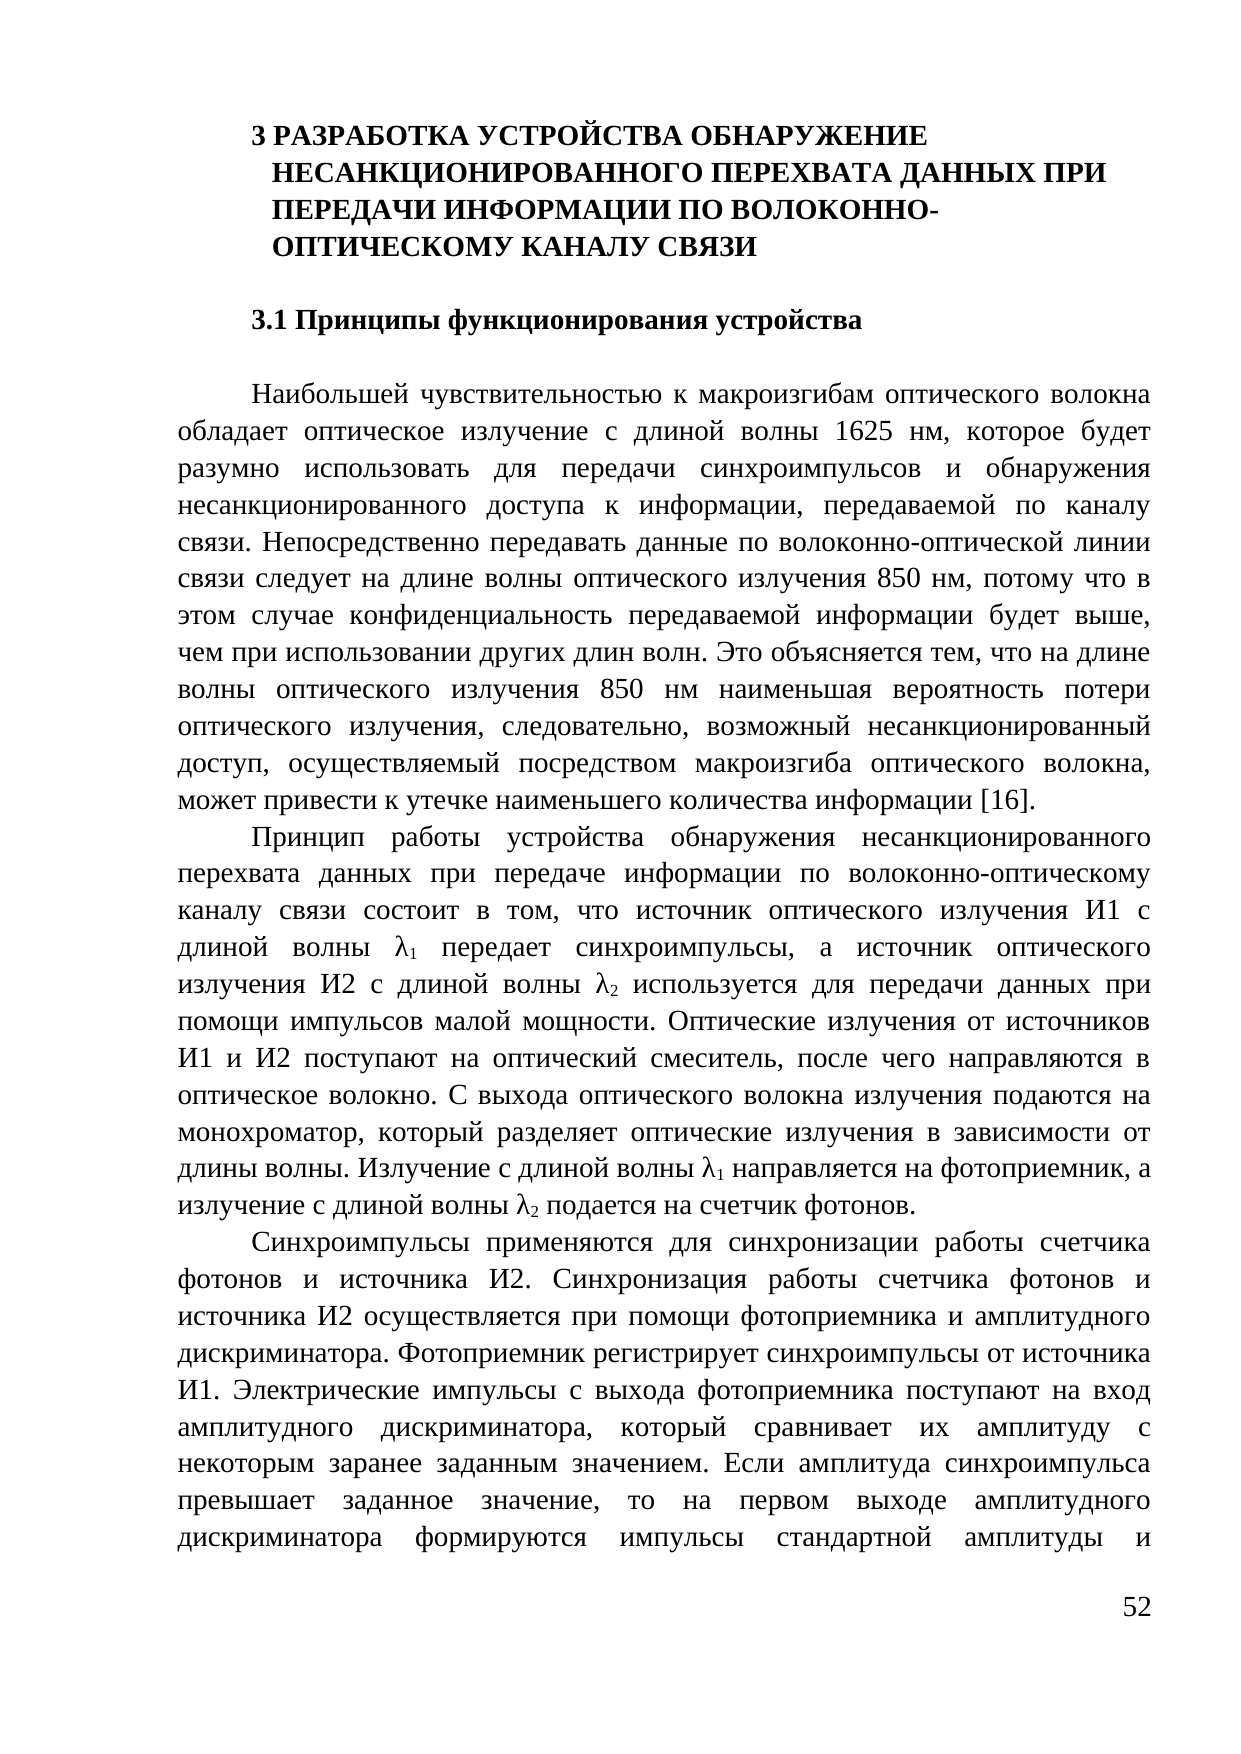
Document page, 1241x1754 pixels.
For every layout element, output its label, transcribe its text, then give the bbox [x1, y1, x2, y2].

title 3 РАЗРАБОТКА УСТРОЙСТВА ОБНАРУЖЕНИЕ [177, 118, 1152, 152]
title НЕСАНКЦИОНИРОВАННОГО ПЕРЕХВАТА ДАННЫХ ПРИ [177, 155, 1152, 188]
text Наибольшей чувствительностью к макроизгибам оптического волокна обладает оптическое излучение с длиной волны 1625 нм, которое будет разумно использовать для передачи синхроимпульсов и обнаружения несанкционированного доступа к информации, передаваемой по каналу связи. Непосредственно передавать данные по волоконно-оптической линии связи следует на длине волны оптического излучения 850 нм, потому что в этом случае конфиденциальность передаваемой информации будет выше, чем при использовании других длин волн. Это объясняется тем, что на длине волны оптического излучения 850 нм наименьшая вероятность потери оптического излучения, следовательно, возможный несанкционированный доступ, осуществляемый посредством макроизгиба оптического волокна, может привести к утечке наименьшего количества информации [16]. [177, 376, 1152, 815]
title ОПТИЧЕСКОМУ КАНАЛУ СВЯЗИ [171, 229, 1152, 262]
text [177, 1224, 1152, 1553]
text Принцип работы устройства обнаружения несанкционированного перехвата данных при передаче информации по волоконно-оптическому каналу связи состоит в том, что источник оптического излучения И1 с длиной волны λ1 передает синхроимпульсы, а источник оптического излучения И2 с длиной волны λ2 используется для передачи данных при помощи импульсов малой мощности. Оптические излучения от источников И1 и И2 поступают на оптический смеситель, после чего направляются в оптическое волокно. С выхода оптического волокна излучения подаются на монохроматор, который разделяет оптические излучения в зависимости от длины волны. Излучение с длиной волны λ1 направляется на фотоприемник, а излучение с длиной волны λ2 подается на счетчик фотонов. [177, 819, 1152, 1221]
title 3.1 Принципы функционирования устройства [177, 302, 1152, 336]
title ПЕРЕДАЧИ ИНФОРМАЦИИ ПО ВОЛОКОННО- [171, 192, 1152, 225]
